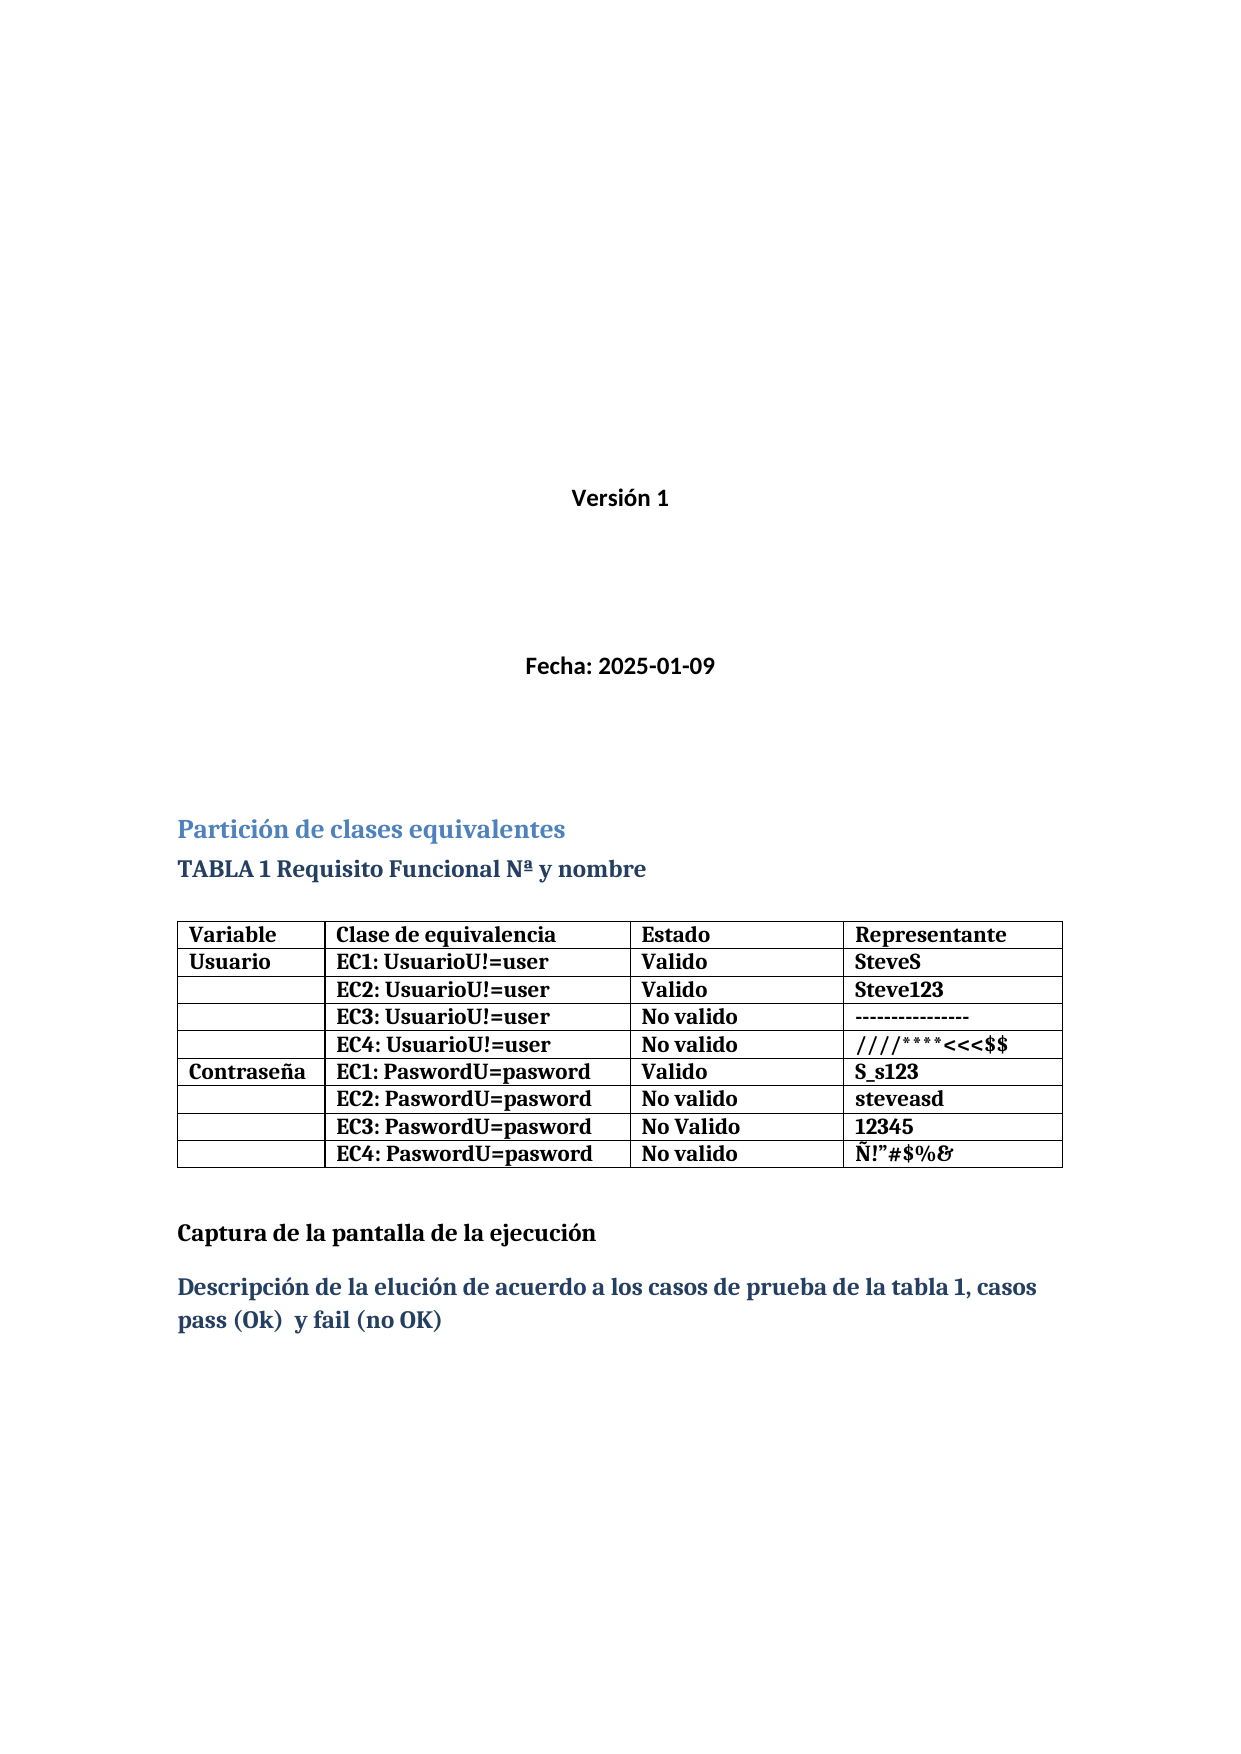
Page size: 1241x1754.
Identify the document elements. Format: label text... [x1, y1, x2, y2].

table_cell EC1: UsuarioU!=user [326, 949, 630, 976]
table_cell ---------------- [844, 1004, 1062, 1030]
table_cell No valido [631, 1141, 843, 1167]
table_cell 12345 [844, 1114, 1062, 1140]
table_cell [178, 1004, 324, 1030]
table_cell Usuario [178, 949, 324, 976]
table_cell [178, 1141, 324, 1167]
text Descripción de la elución de acuerdo a los casos de prueba de la tabla 1, casos pass (Ok) y fail (no OK) [177, 1273, 1063, 1335]
table_cell [178, 1031, 324, 1058]
table_cell EC4: UsuarioU!=user [326, 1031, 630, 1058]
text Captura de la pantalla de la ejecución [177, 1219, 1063, 1248]
table_header Variable [178, 922, 324, 948]
table_cell Contraseña [178, 1059, 324, 1085]
table_cell No valido [631, 1031, 843, 1058]
table_cell Valido [631, 949, 843, 976]
table_header Representante [844, 922, 1062, 948]
table_cell EC3: PaswordU=pasword [326, 1114, 630, 1140]
table_cell ////****<<<$$ [844, 1031, 1062, 1058]
table_cell EC3: UsuarioU!=user [326, 1004, 630, 1030]
table_cell EC1: PaswordU=pasword [326, 1059, 630, 1085]
table_cell EC2: UsuarioU!=user [326, 977, 630, 1003]
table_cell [121, 148, 1119, 762]
table_cell No valido [631, 1086, 843, 1112]
table_cell Valido [631, 977, 843, 1003]
text Partición de clases equivalentes [177, 814, 1063, 846]
table_cell No valido [631, 1004, 843, 1030]
table_cell [178, 977, 324, 1003]
table_cell No Valido [631, 1114, 843, 1140]
table_cell Steve123 [844, 977, 1062, 1003]
table_cell Valido [631, 1059, 843, 1085]
text TABLA 1 Requisito Funcional Nª y nombre [177, 854, 1063, 883]
table_cell S_s123 [844, 1059, 1062, 1085]
table_cell EC4: PaswordU=pasword [326, 1141, 630, 1167]
table_cell [178, 1086, 324, 1112]
table_header Clase de equivalencia [326, 922, 630, 948]
table_header Estado [631, 922, 843, 948]
table_cell Ñ!”#$%& [844, 1141, 1062, 1167]
table_cell SteveS [844, 949, 1062, 976]
table_cell steveasd [844, 1086, 1062, 1112]
table_cell EC2: PaswordU=pasword [326, 1086, 630, 1112]
table_cell [178, 1114, 324, 1140]
